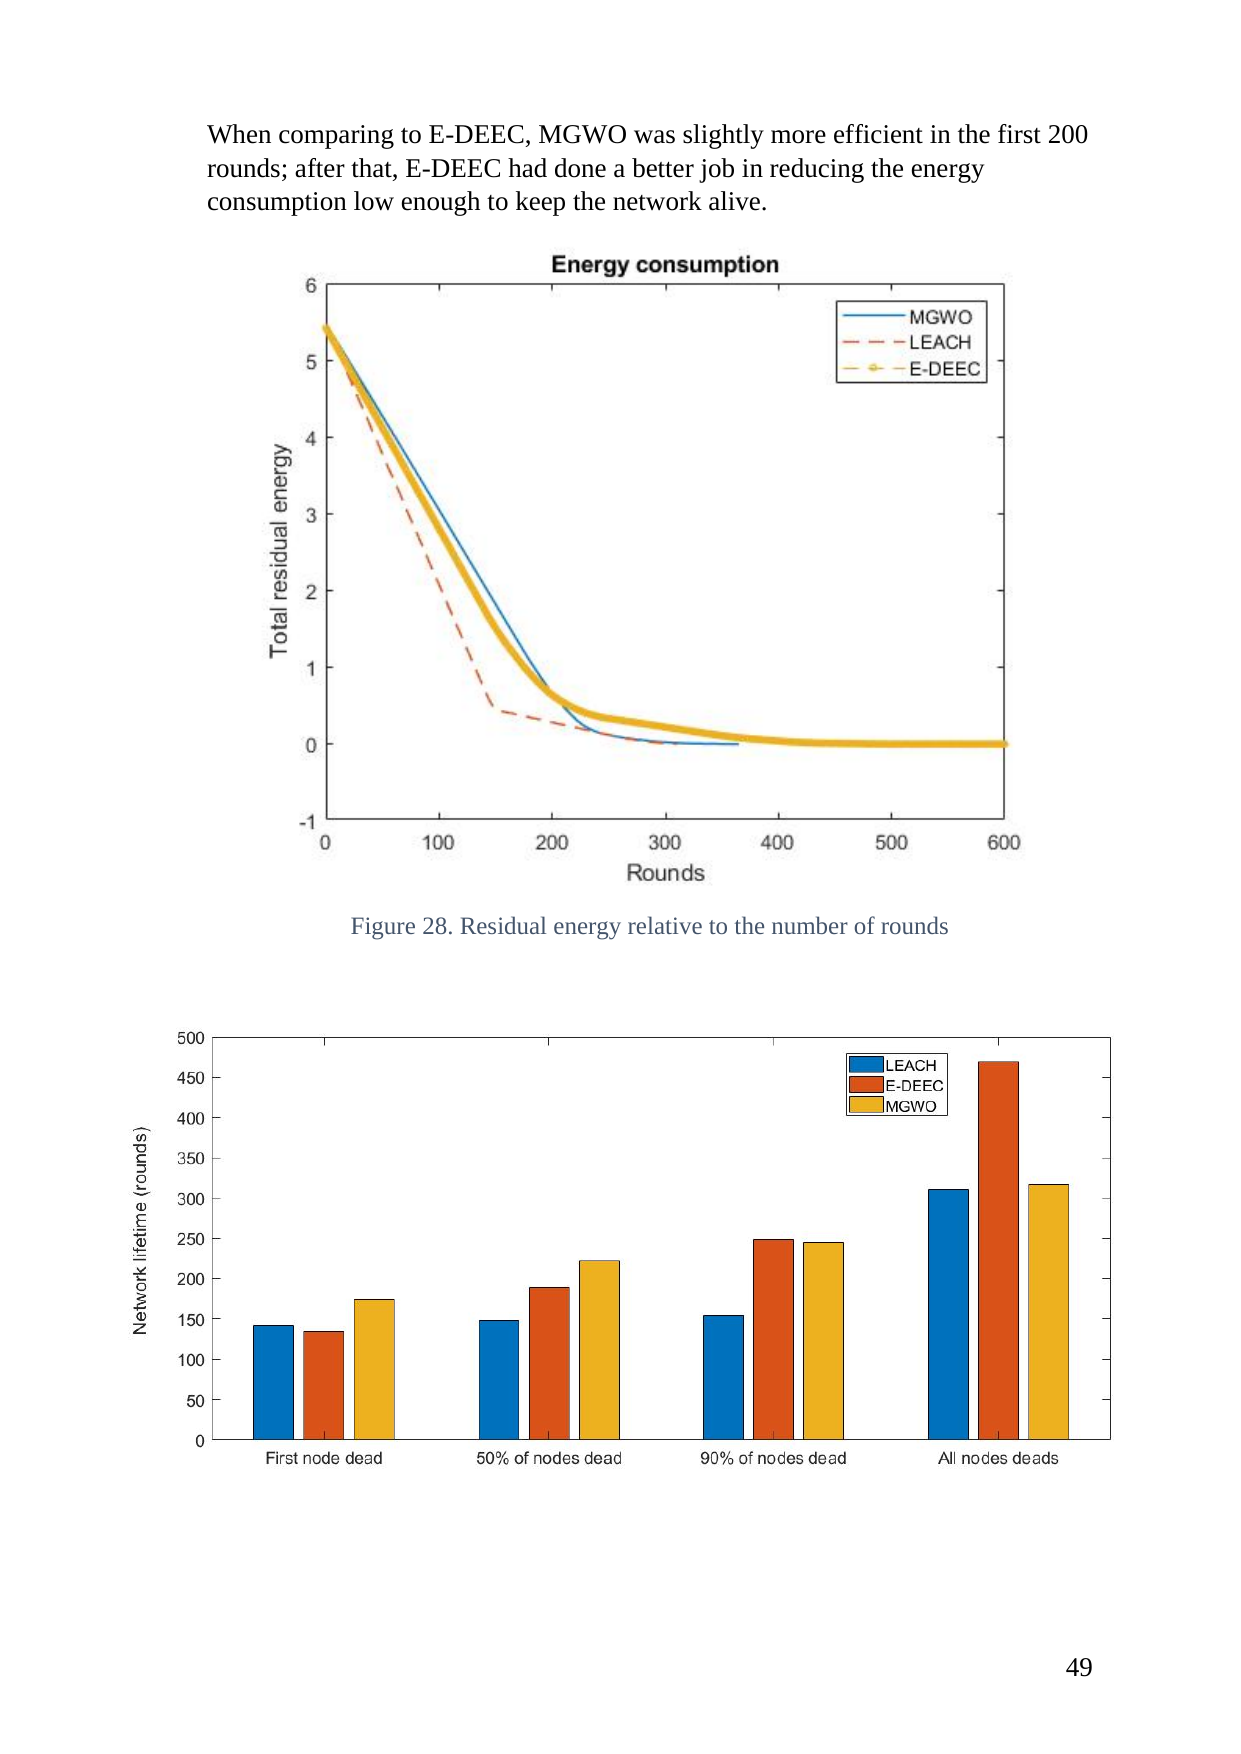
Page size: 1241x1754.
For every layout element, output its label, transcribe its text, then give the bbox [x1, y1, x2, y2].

text Figure 28. Residual energy relative to the number of rounds [207, 911, 1092, 939]
picture [119, 1000, 1121, 1494]
picture [212, 235, 1088, 892]
text When comparing to E-DEEC, MGWO was slightly more efficient in the first 200 rounds; after that, E-DEEC had done a better job in reducing the energy consumption low enough to keep the network alive. [207, 118, 1092, 216]
